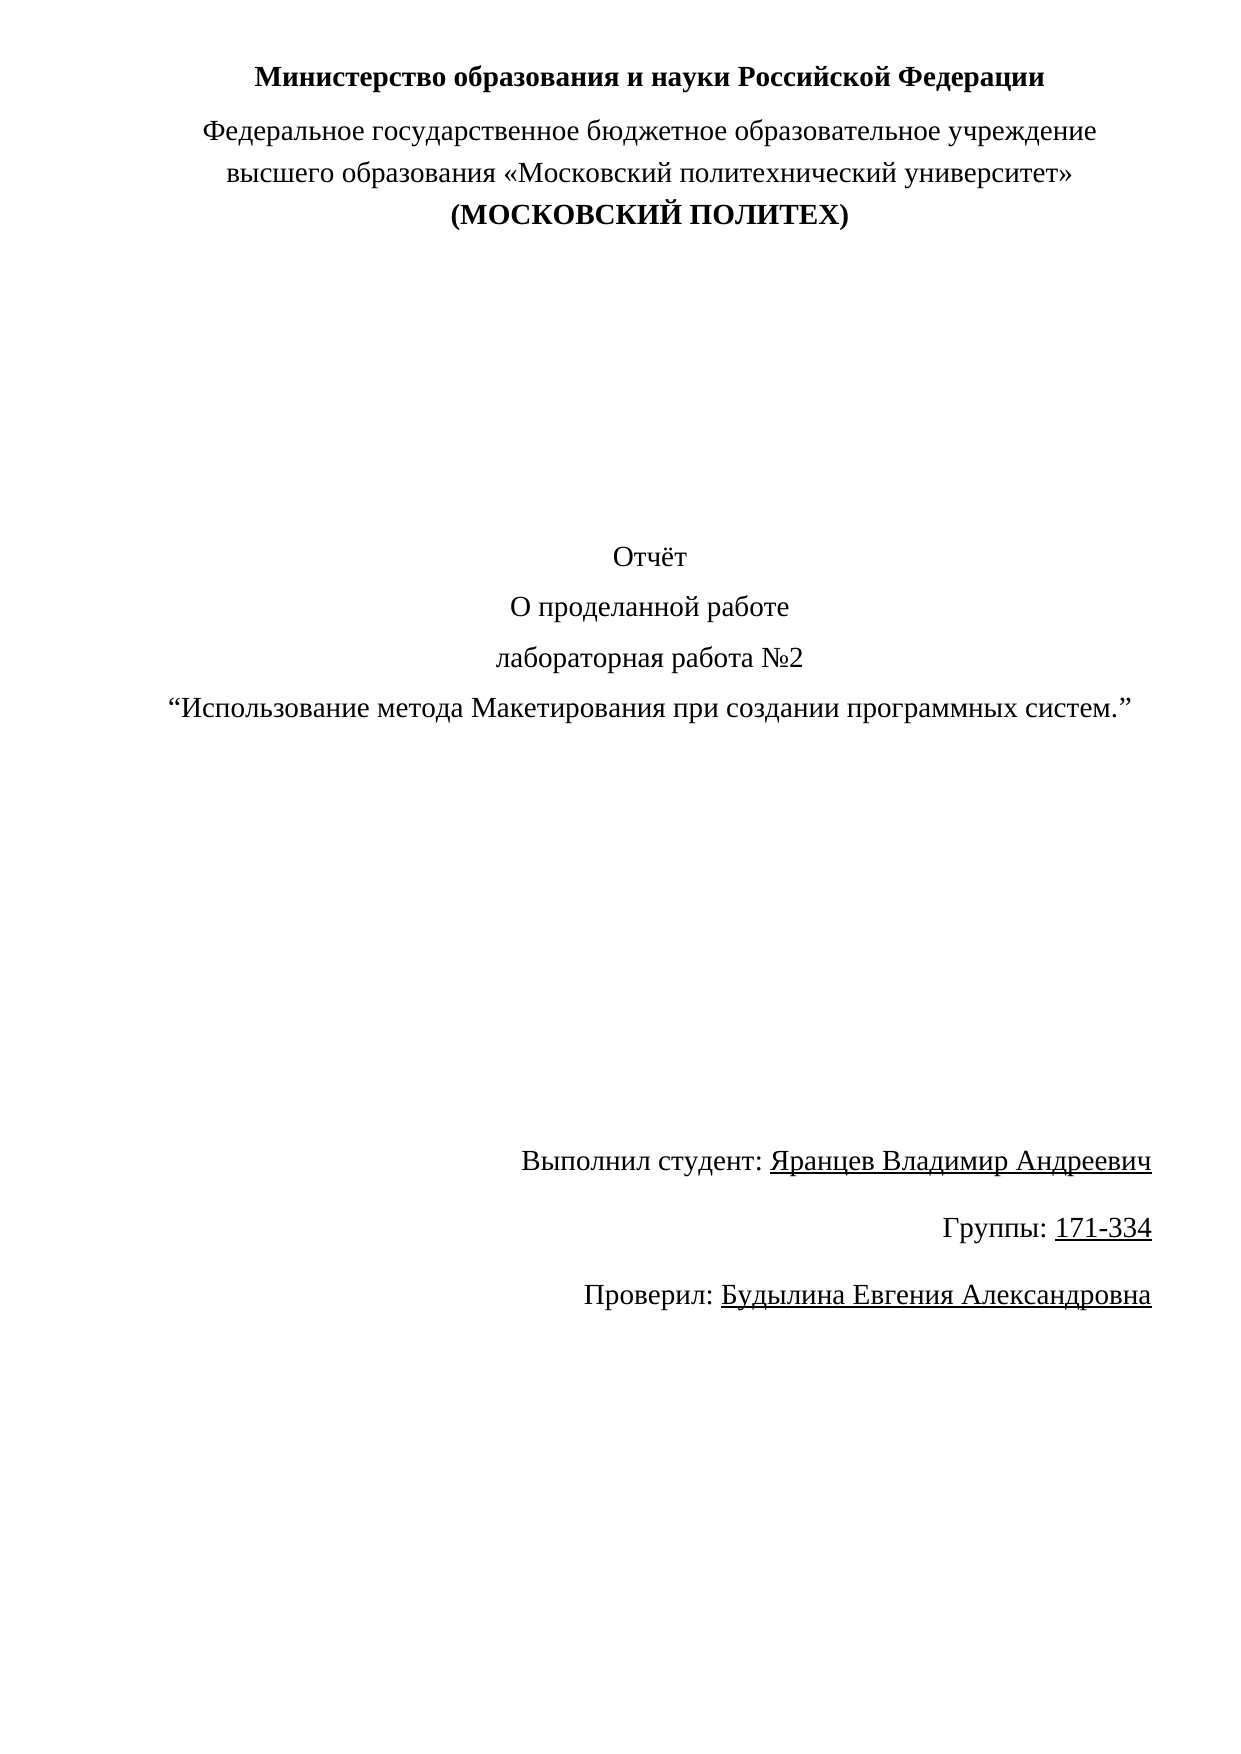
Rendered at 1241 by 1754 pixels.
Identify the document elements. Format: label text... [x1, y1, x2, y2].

text Федеральное государственное бюджетное образовательное учреждение высшего образования «Московский политехнический университет» [148, 113, 1152, 189]
text Группы: 171-334 [664, 1210, 1152, 1243]
text (МОСКОВСКИЙ ПОЛИТЕХ) [148, 197, 1152, 231]
text Выполнил студент: Яранцев Владимир Андреевич [148, 1143, 1152, 1176]
text лабораторная работа №2 “Использование метода Макетирования при создании программных систем.” [118, 640, 1181, 724]
text Проверил: Будылина Евгения Александровна [148, 1277, 1152, 1311]
text Отчёт [118, 539, 1181, 573]
text Министерство образования и науки Российской Федерации [148, 59, 1152, 93]
text О проделанной работе [118, 589, 1181, 623]
